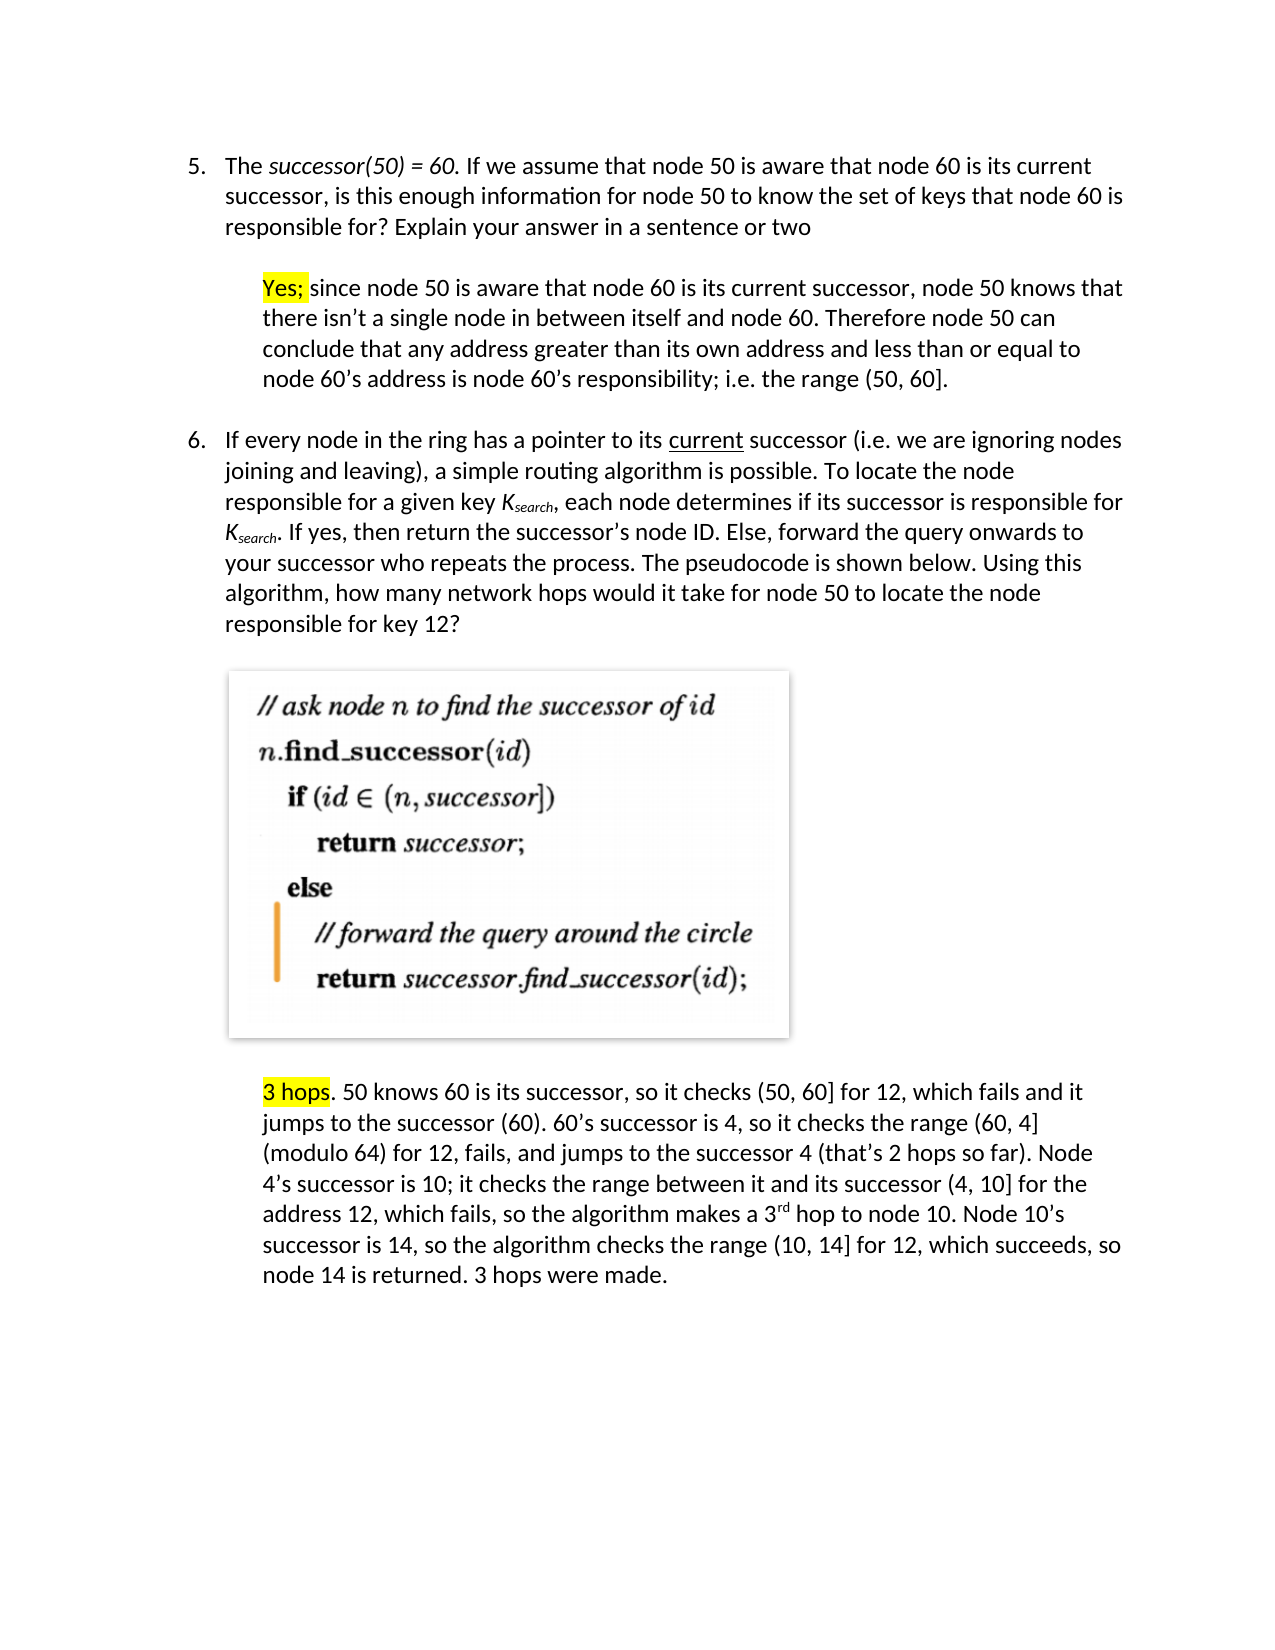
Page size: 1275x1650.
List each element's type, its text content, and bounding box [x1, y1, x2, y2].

text 3 hops. 50 knows 60 is its successor, so it checks (50, 60] for 12, which fails and it jumps to the successor (60). 60’s successor is 4, so it checks the range (60, 4] (modulo 64) for 12, fails, and jumps to the successor 4 (that’s 2 hops so far). Node 4’s successor is 10; it checks the range between it and its successor (4, 10] for the address 12, which fails, so the algorithm makes a 3rd hop to node 10. Node 10’s successor is 14, so the algorithm checks the range (10, 14] for 12, which succeeds, so node 14 is returned. 3 hops were made. [262, 1077, 1125, 1351]
list The successor(50) = 60. If we assume that node 50 is aware that node 60 is its current successor, is this enough information for node 50 to know the set of keys that node 60 is responsible for? Explain your answer in a sentence or two [187, 150, 1125, 272]
text Yes; since node 50 is aware that node 60 is its current successor, node 50 knows that there isn’t a single node in between itself and node 60. Therefore node 50 can conclude that any address greater than its own address and less than or equal to node 60’s address is node 60’s responsibility; i.e. the range (50, 60]. [262, 272, 1125, 425]
picture [244, 686, 775, 1023]
